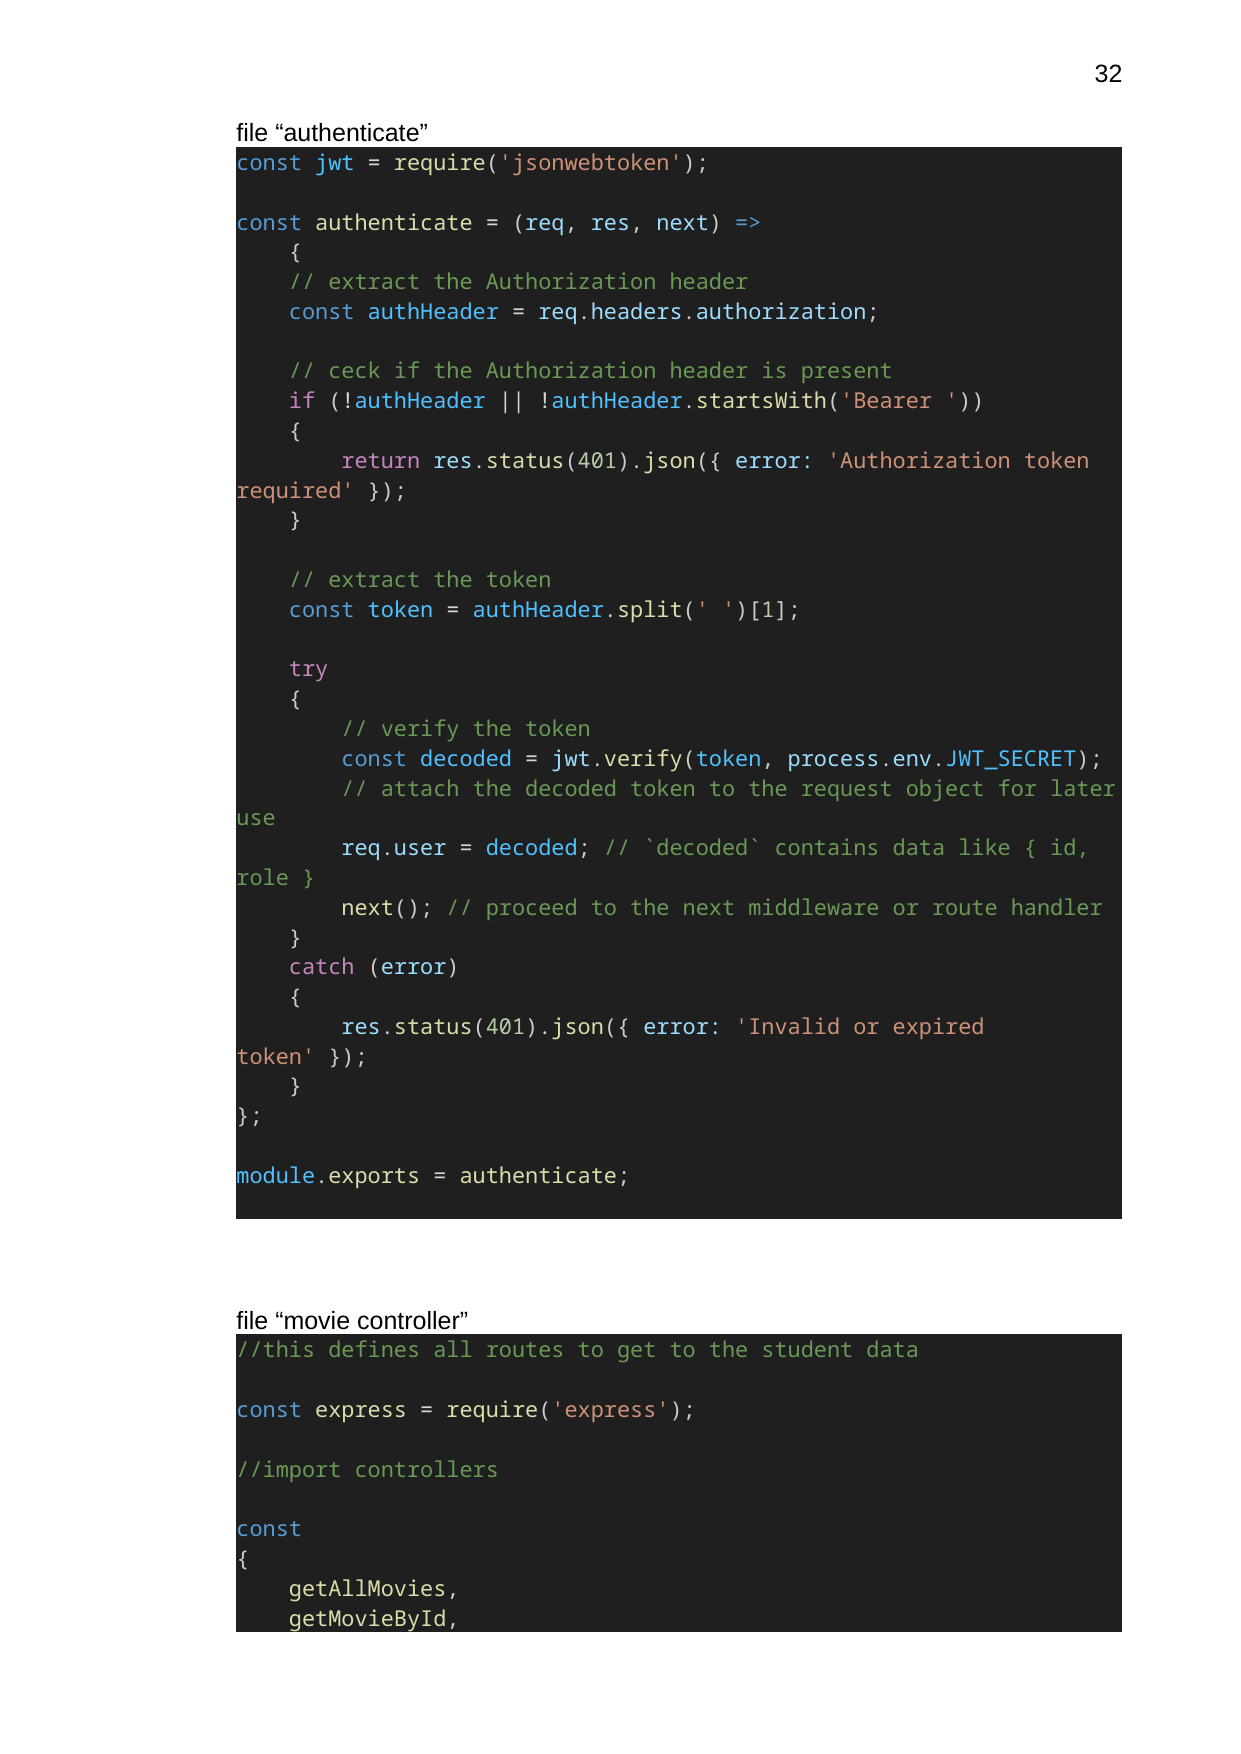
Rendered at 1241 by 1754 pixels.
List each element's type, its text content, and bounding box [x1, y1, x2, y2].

text module.exports = authenticate; [236, 1160, 1122, 1189]
text { [236, 981, 1122, 1011]
text // extract the Authorization header [236, 266, 1122, 296]
text const authenticate = (req, res, next) => [236, 206, 1122, 236]
text const jwt = require('jsonwebtoken'); [236, 147, 1122, 177]
text }; [236, 1100, 1122, 1130]
text const token = authHeader.split(' ')[1]; [236, 594, 1122, 623]
text const authHeader = req.headers.authorization; [236, 296, 1122, 326]
text getMovieById, [236, 1602, 1122, 1632]
text } [236, 1070, 1122, 1100]
text // extract the token [236, 564, 1122, 594]
text } [236, 921, 1122, 951]
text { [236, 1543, 1122, 1573]
text { [236, 236, 1122, 266]
text file “movie controller” [236, 1306, 1122, 1334]
text getAllMovies, [236, 1573, 1122, 1602]
text if (!authHeader || !authHeader.startsWith('Bearer ')) [236, 385, 1122, 415]
text // ceck if the Authorization header is present [236, 355, 1122, 385]
text // attach the decoded token to the request object for later use [236, 772, 1122, 832]
text const decoded = jwt.verify(token, process.env.JWT_SECRET); [236, 743, 1122, 772]
text const [236, 1513, 1122, 1543]
text file “authenticate” [236, 118, 1122, 147]
text res.status(401).json({ error: 'Invalid or expired token' }); [236, 1011, 1122, 1070]
text // verify the token [236, 713, 1122, 743]
text const express = require('express'); [236, 1394, 1122, 1424]
text catch (error) [236, 951, 1122, 981]
text try [236, 653, 1122, 683]
text req.user = decoded; // `decoded` contains data like { id, role } [236, 832, 1122, 892]
text next(); // proceed to the next middleware or route handler [236, 892, 1122, 921]
text //this defines all routes to get to the student data [236, 1334, 1122, 1364]
text } [236, 504, 1122, 534]
text //import controllers [236, 1453, 1122, 1483]
text { [236, 415, 1122, 445]
text return res.status(401).json({ error: 'Authorization token required' }); [236, 445, 1122, 504]
text { [236, 683, 1122, 713]
